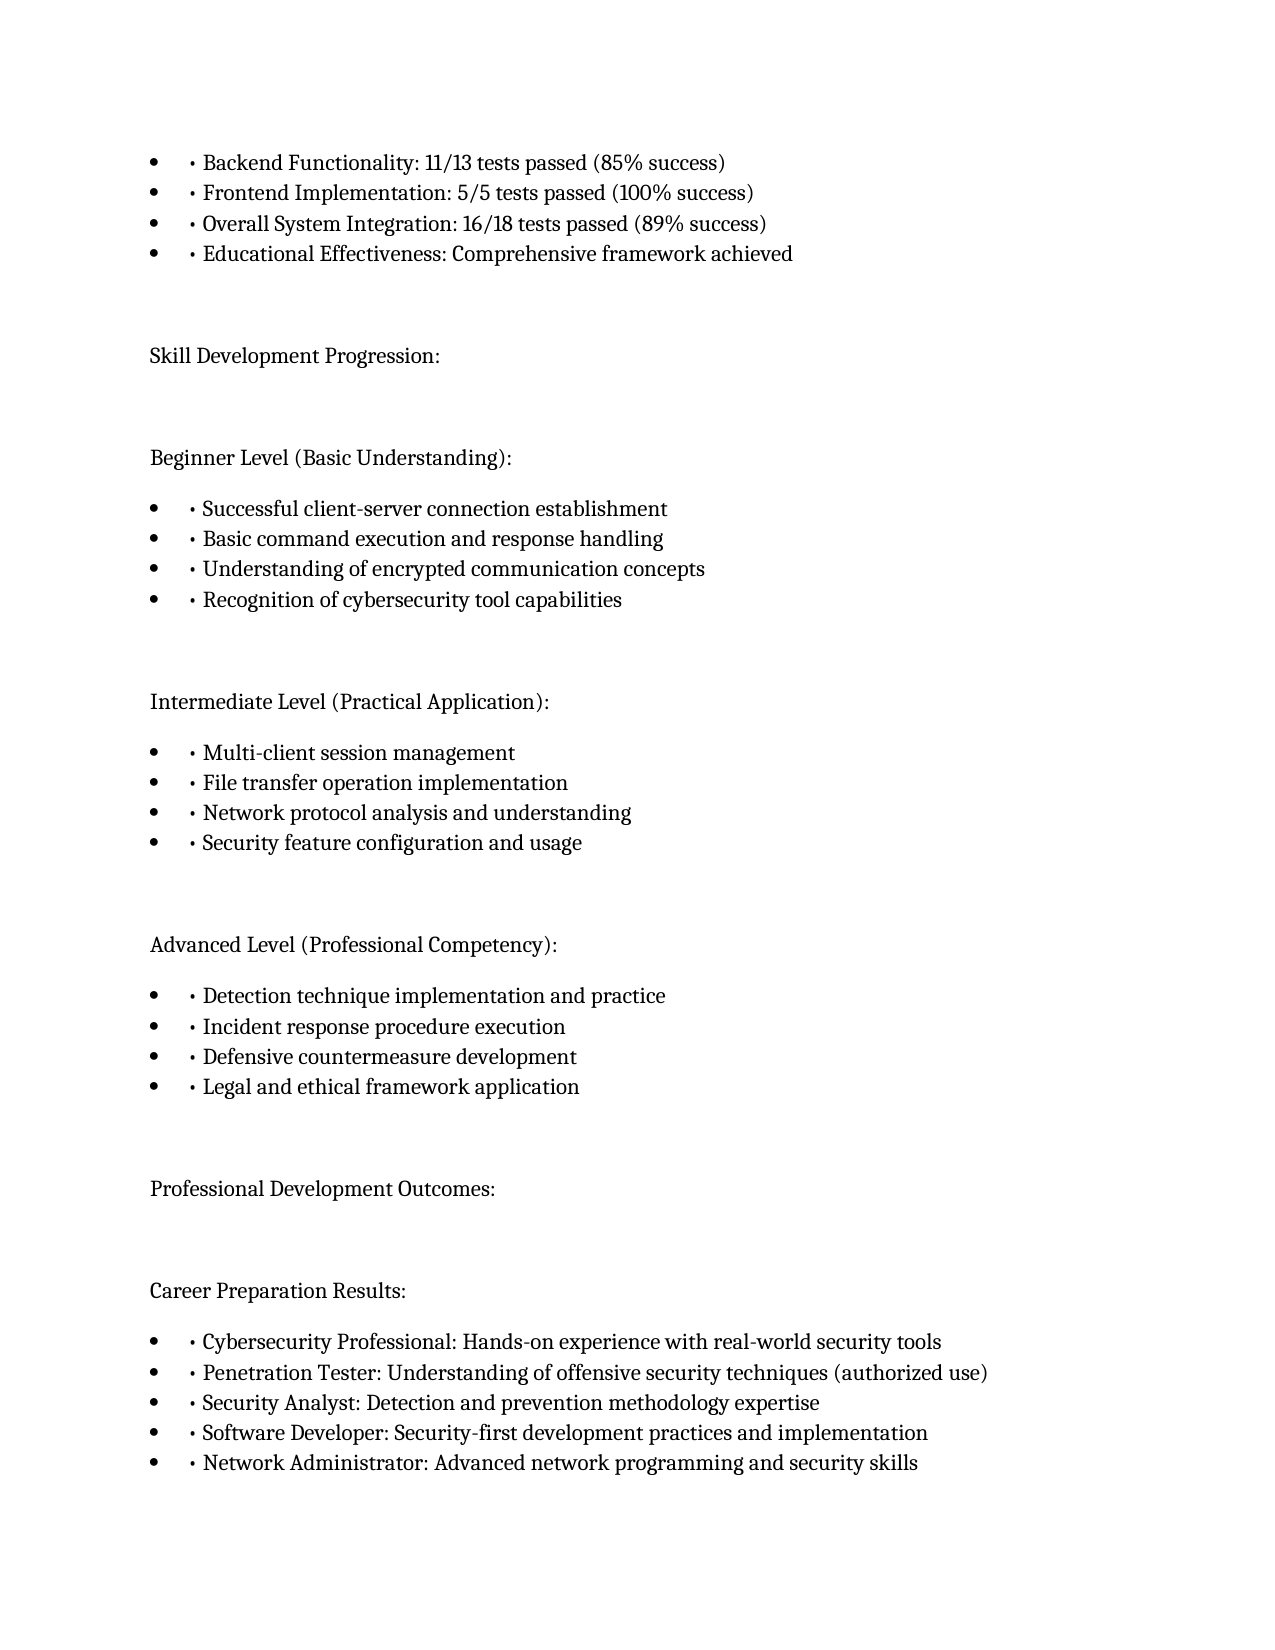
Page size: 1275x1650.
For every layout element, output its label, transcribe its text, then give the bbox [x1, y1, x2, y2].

text Intermediate Level (Practical Application): [150, 688, 1125, 715]
list • Frontend Implementation: 5/5 tests passed (100% success) [150, 180, 1125, 207]
list • Basic command execution and response handling [150, 526, 1125, 552]
list • Legal and ethical framework application [150, 1074, 1125, 1100]
list • Detection technique implementation and practice [150, 983, 1125, 1010]
list • Successful client-server connection establishment [150, 496, 1125, 522]
text Beginner Level (Basic Understanding): [150, 445, 1125, 471]
text Skill Development Progression: [150, 343, 1125, 369]
list • Incident response procedure execution [150, 1013, 1125, 1040]
list • Multi-client session management [150, 739, 1125, 766]
list • Understanding of encrypted communication concepts [150, 556, 1125, 583]
text Career Preparation Results: [150, 1278, 1125, 1304]
list • Overall System Integration: 16/18 tests passed (89% success) [150, 210, 1125, 237]
list • Security Analyst: Detection and prevention methodology expertise [150, 1389, 1125, 1416]
list • Penetration Tester: Understanding of offensive security techniques (authorized use) [150, 1359, 1125, 1386]
list • Educational Effectiveness: Comprehensive framework achieved [150, 241, 1125, 267]
list • File transfer operation implementation [150, 770, 1125, 796]
list • Network protocol analysis and understanding [150, 800, 1125, 826]
text Professional Development Outcomes: [150, 1176, 1125, 1202]
list • Security feature configuration and usage [150, 830, 1125, 857]
list • Software Developer: Security-first development practices and implementation [150, 1420, 1125, 1446]
list • Cybersecurity Professional: Hands-on experience with real-world security tools [150, 1329, 1125, 1356]
list • Backend Functionality: 11/13 tests passed (85% success) [150, 150, 1125, 176]
list • Defensive countermeasure development [150, 1044, 1125, 1070]
list • Network Administrator: Advanced network programming and security skills [150, 1450, 1125, 1476]
text Advanced Level (Professional Competency): [150, 932, 1125, 959]
list • Recognition of cybersecurity tool capabilities [150, 586, 1125, 613]
